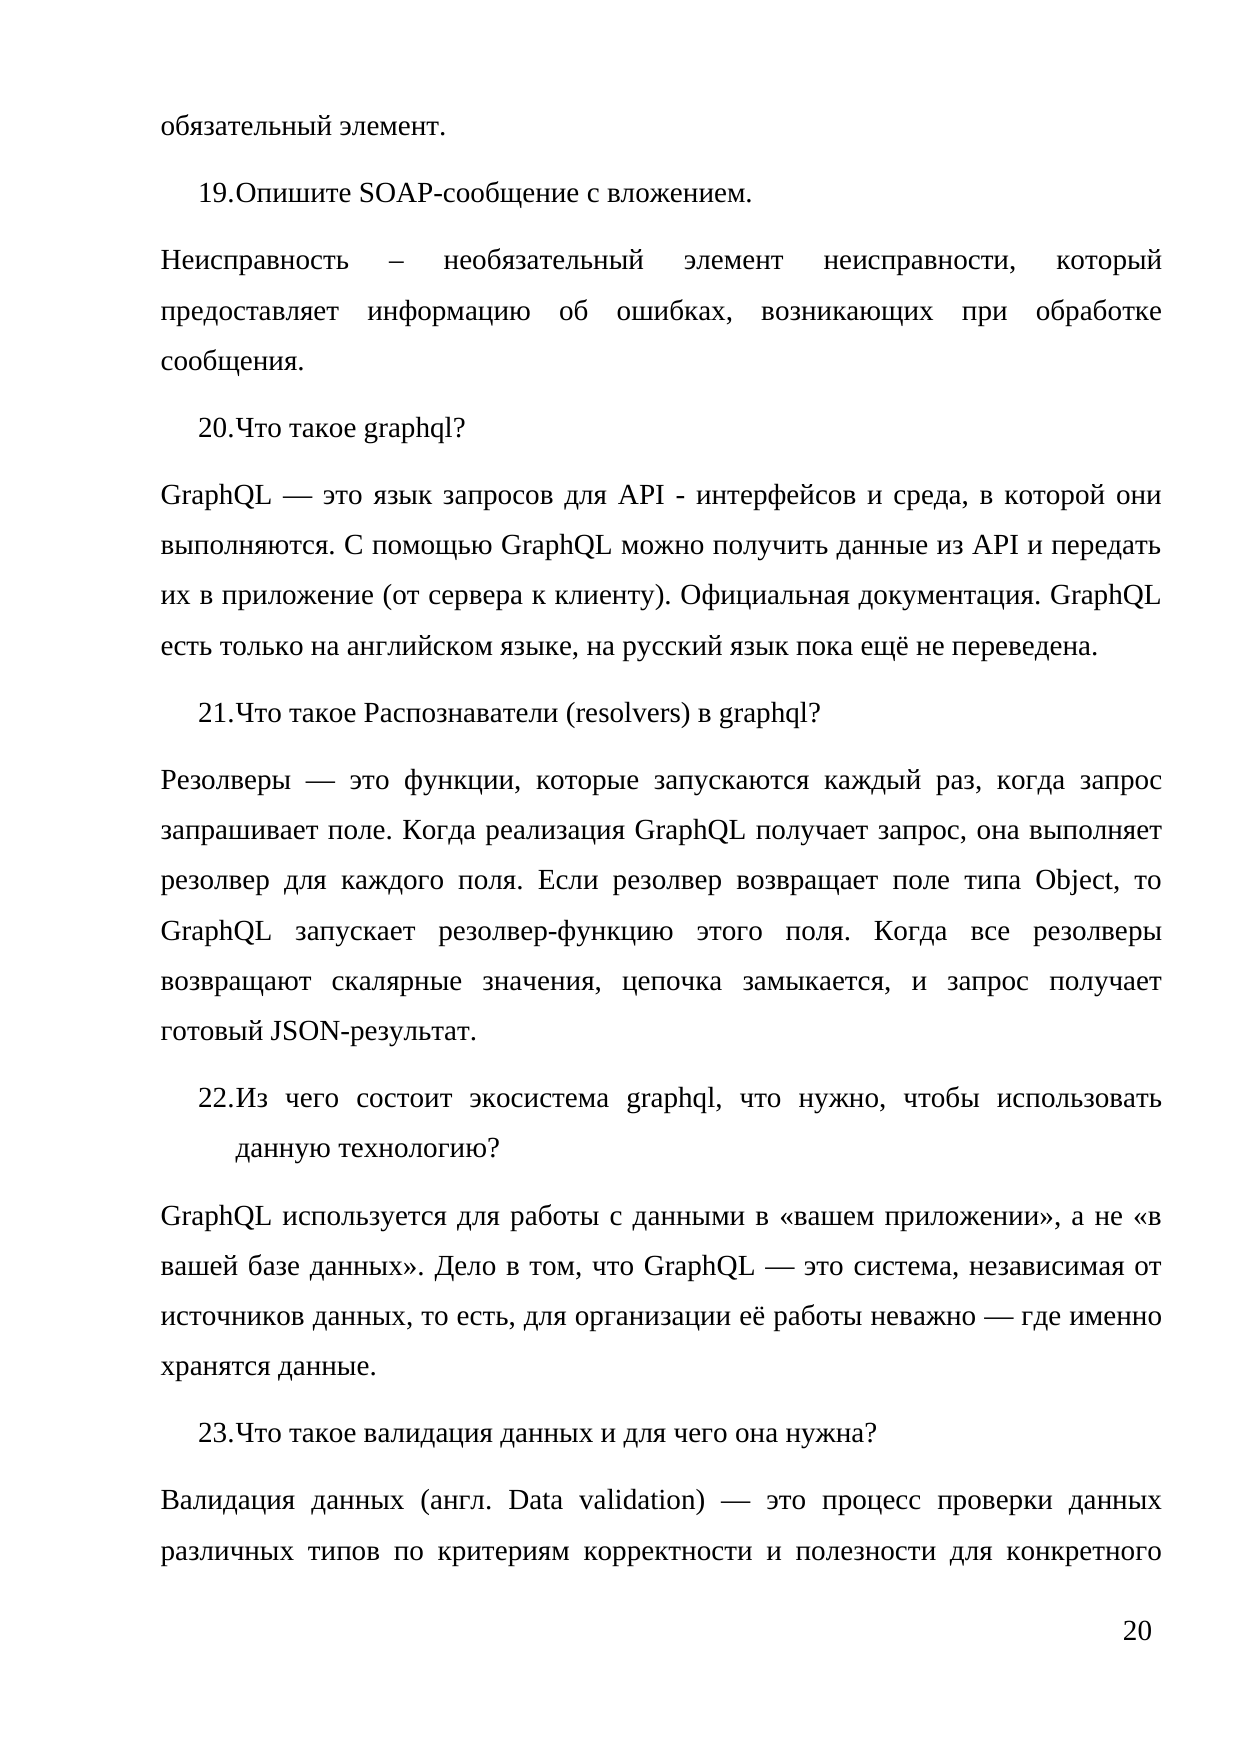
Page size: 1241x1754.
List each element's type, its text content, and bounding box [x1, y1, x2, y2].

list Из чего состоит экосистема graphql, что нужно, чтобы использовать данную технологию? [198, 1080, 1163, 1164]
list Что такое Распознаватели (resolvers) в graphql? [198, 695, 1163, 728]
list Опишите SOAP-сообщение с вложением. [198, 175, 1163, 209]
text GraphQL используется для работы с данными в «вашем приложении», а не «в вашей базе данных». Дело в том, что GraphQL — это система, независимая от источников данных, то есть, для организации её работы неважно — где именно хранятся данные. [160, 1198, 1163, 1382]
text Неисправность – необязательный элемент неисправности, который предоставляет информацию об ошибках, возникающих при обработке сообщения. [160, 242, 1163, 376]
text Резолверы — это функции, которые запускаются каждый раз, когда запрос запрашивает поле. Когда реализация GraphQL получает запрос, она выполняет резолвер для каждого поля. Если резолвер возвращает поле типа Object, то GraphQL запускает резолвер-функцию этого поля. Когда все резолверы возвращают скалярные значения, цепочка замыкается, и запрос получает готовый JSON-результат. [160, 762, 1163, 1047]
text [160, 1482, 1163, 1566]
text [160, 108, 1163, 142]
text GraphQL — это язык запросов для API - интерфейсов и среда, в которой они выполняются. С помощью GraphQL можно получить данные из API и передать их в приложение (от сервера к клиенту). Официальная документация. GraphQL есть только на английском языке, на русский язык пока ещё не переведена. [160, 477, 1163, 661]
list Что такое graphql? [198, 410, 1163, 443]
list Что такое валидация данных и для чего она нужна? [198, 1416, 1163, 1449]
